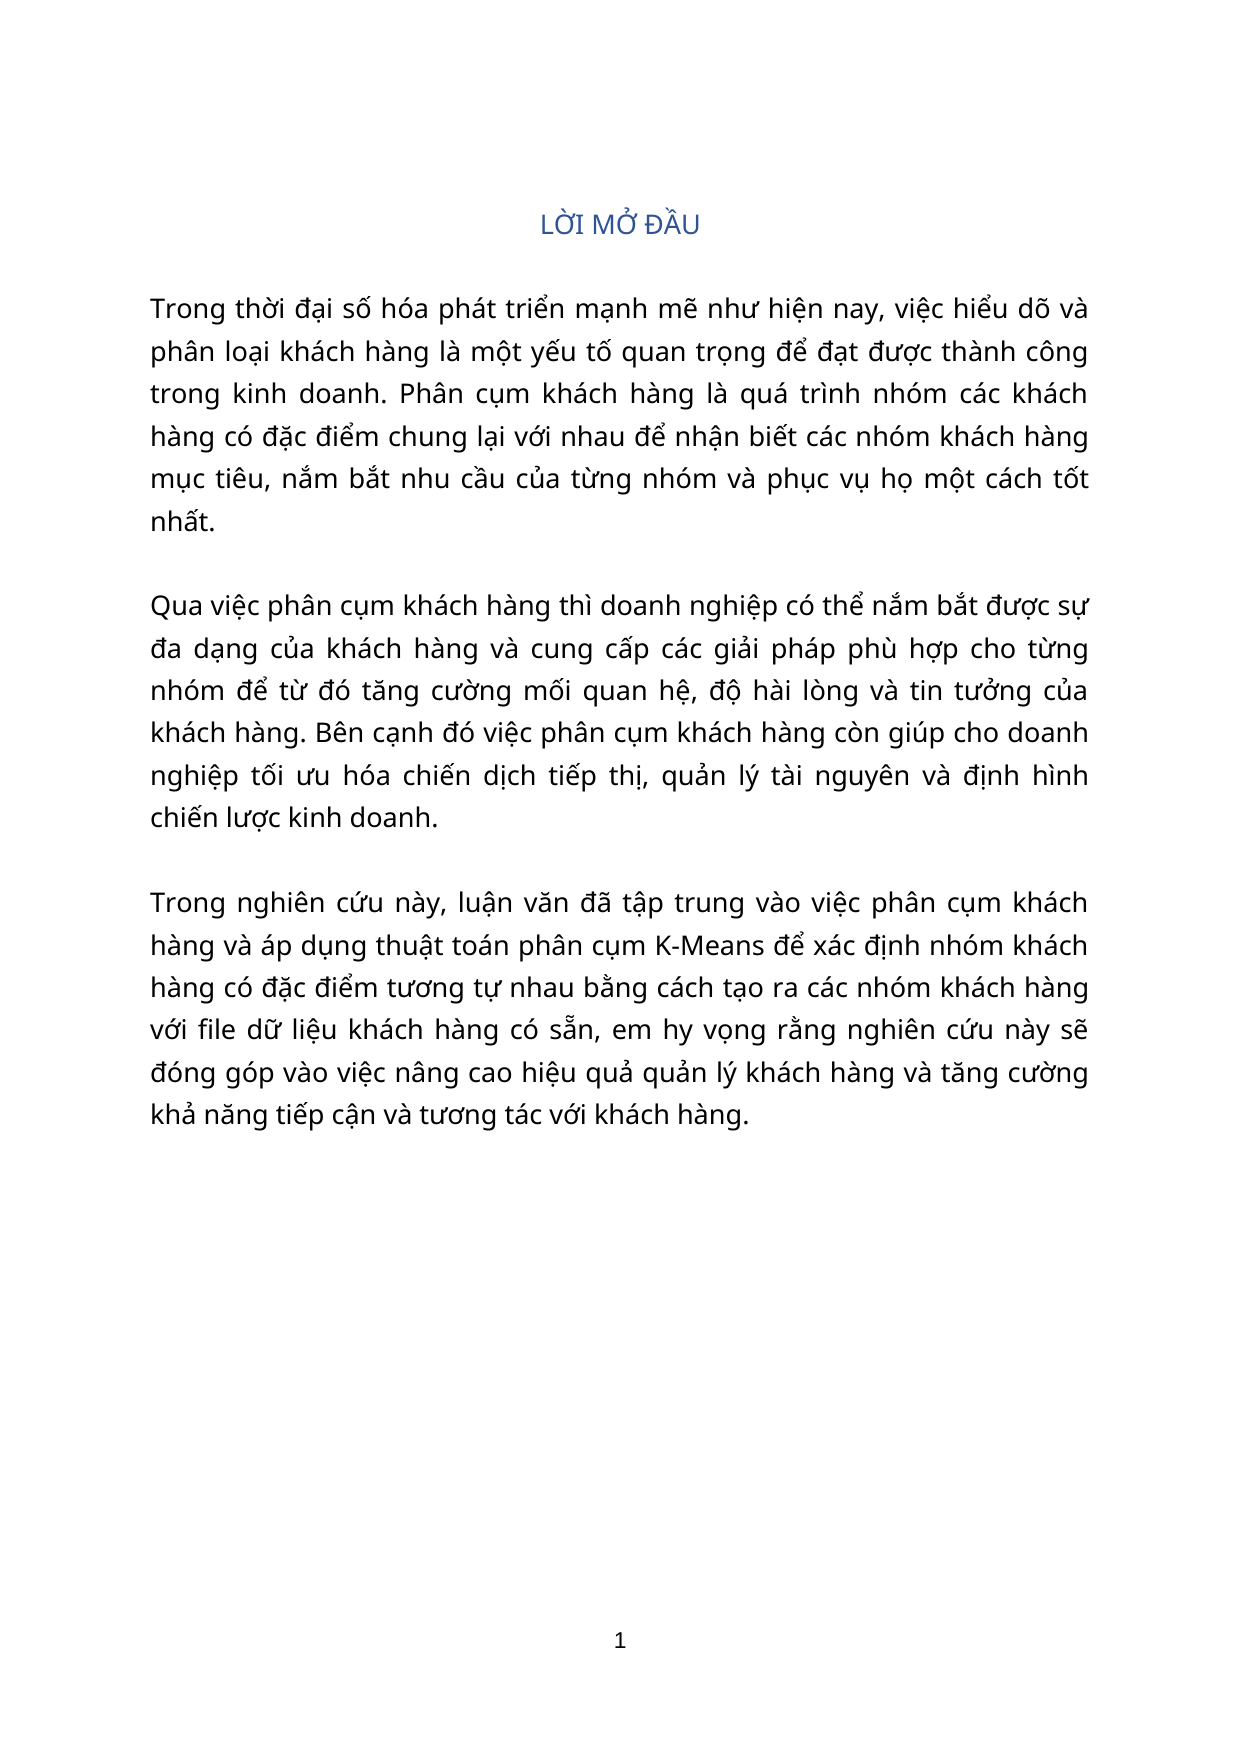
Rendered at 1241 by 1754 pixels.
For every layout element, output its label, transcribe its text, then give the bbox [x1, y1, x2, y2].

text Trong nghiên cứu này, luận văn đã tập trung vào việc phân cụm khách hàng và áp dụng thuật toán phân cụm K-Means để xác định nhóm khách hàng có đặc điểm tương tự nhau bằng cách tạo ra các nhóm khách hàng với file dữ liệu khách hàng có sẵn, em hy vọng rằng nghiên cứu này sẽ đóng góp vào việc nâng cao hiệu quả quản lý khách hàng và tăng cường khả năng tiếp cận và tương tác với khách hàng. [150, 883, 1090, 1132]
text Trong thời đại số hóa phát triển mạnh mẽ như hiện nay, việc hiểu dõ và phân loại khách hàng là một yếu tố quan trọng để đạt được thành công trong kinh doanh. Phân cụm khách hàng là quá trình nhóm các khách hàng có đặc điểm chung lại với nhau để nhận biết các nhóm khách hàng mục tiêu, nắm bắt nhu cầu của từng nhóm và phục vụ họ một cách tốt nhất. [150, 290, 1090, 539]
text Qua việc phân cụm khách hàng thì doanh nghiệp có thể nắm bắt được sự đa dạng của khách hàng và cung cấp các giải pháp phù hợp cho từng nhóm để từ đó tăng cường mối quan hệ, độ hài lòng và tin tưởng của khách hàng. Bên cạnh đó việc phân cụm khách hàng còn giúp cho doanh nghiệp tối ưu hóa chiến dịch tiếp thị, quản lý tài nguyên và định hình chiến lược kinh doanh. [150, 587, 1090, 836]
subtitle LỜI MỞ ĐẦU [150, 205, 1090, 242]
